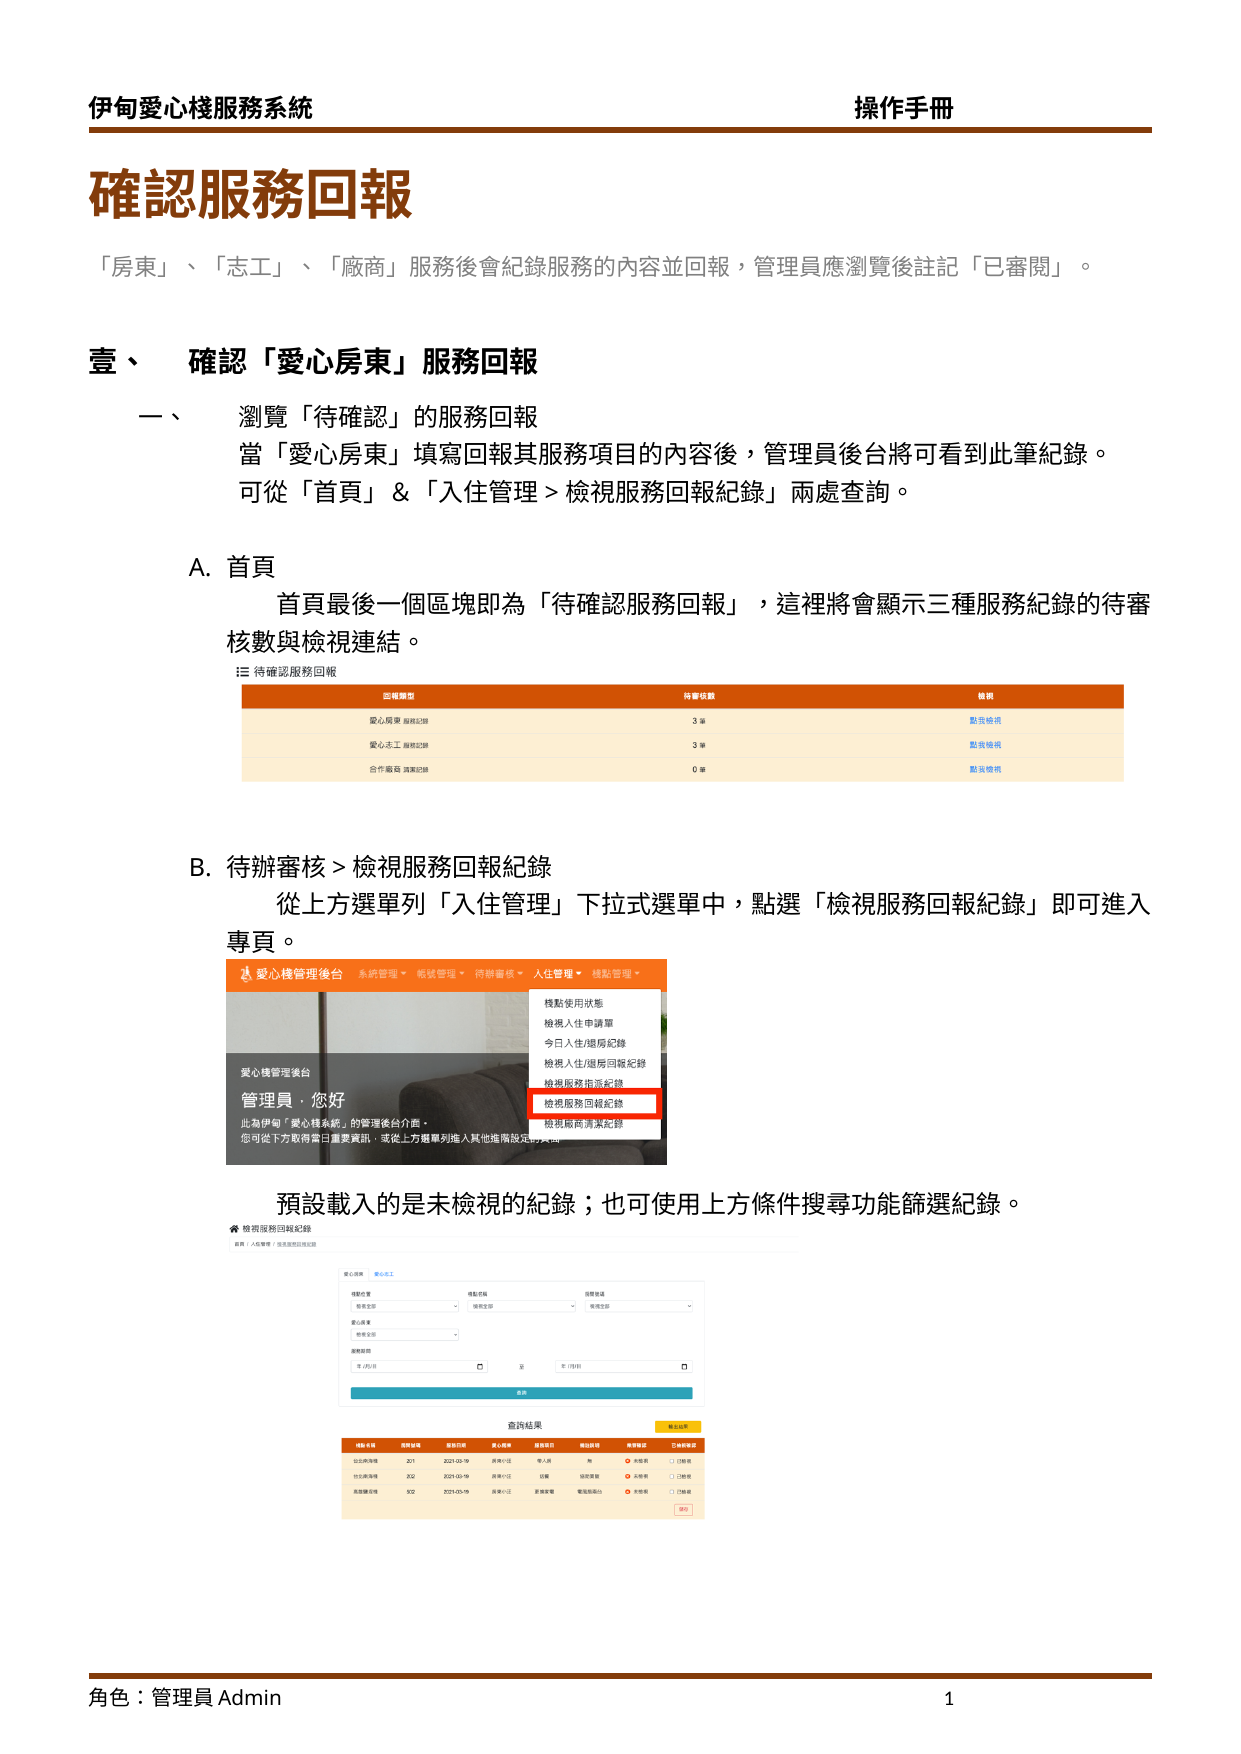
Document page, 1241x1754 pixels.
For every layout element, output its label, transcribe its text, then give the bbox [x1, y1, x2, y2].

list 確認「愛心房東」服務回報 [89, 322, 1152, 397]
list 瀏覽「待確認」的服務回報 [139, 397, 1152, 434]
list 首頁最後一個區塊即為「待確認服務回報」，這裡將會顯示三種服務紀錄的待審核數與檢視連結。 [226, 584, 1152, 659]
list 從上方選單列「入住管理」下拉式選單中，點選「檢視服務回報紀錄」即可進入專頁。 [226, 884, 1152, 959]
picture [226, 1221, 799, 1526]
text 當「愛心房東」填寫回報其服務項目的內容後，管理員後台將可看到此筆紀錄。 [189, 434, 1152, 472]
list 預設載入的是未檢視的紀錄；也可使用上方條件搜尋功能篩選紀錄。 [226, 1184, 1152, 1222]
list 首頁 [189, 547, 1152, 584]
text 確認服務回報 [89, 134, 1152, 247]
text 「房東」、「志工」、「廠商」服務後會紀錄服務的內容並回報，管理員應瀏覽後註記「已審閱」。 [89, 247, 1152, 284]
picture [226, 659, 1136, 811]
picture [226, 959, 667, 1165]
list 待辦審核 > 檢視服務回報紀錄 [189, 847, 1152, 884]
text 可從「首頁」＆「入住管理 > 檢視服務回報紀錄」兩處查詢。 [189, 472, 1152, 509]
